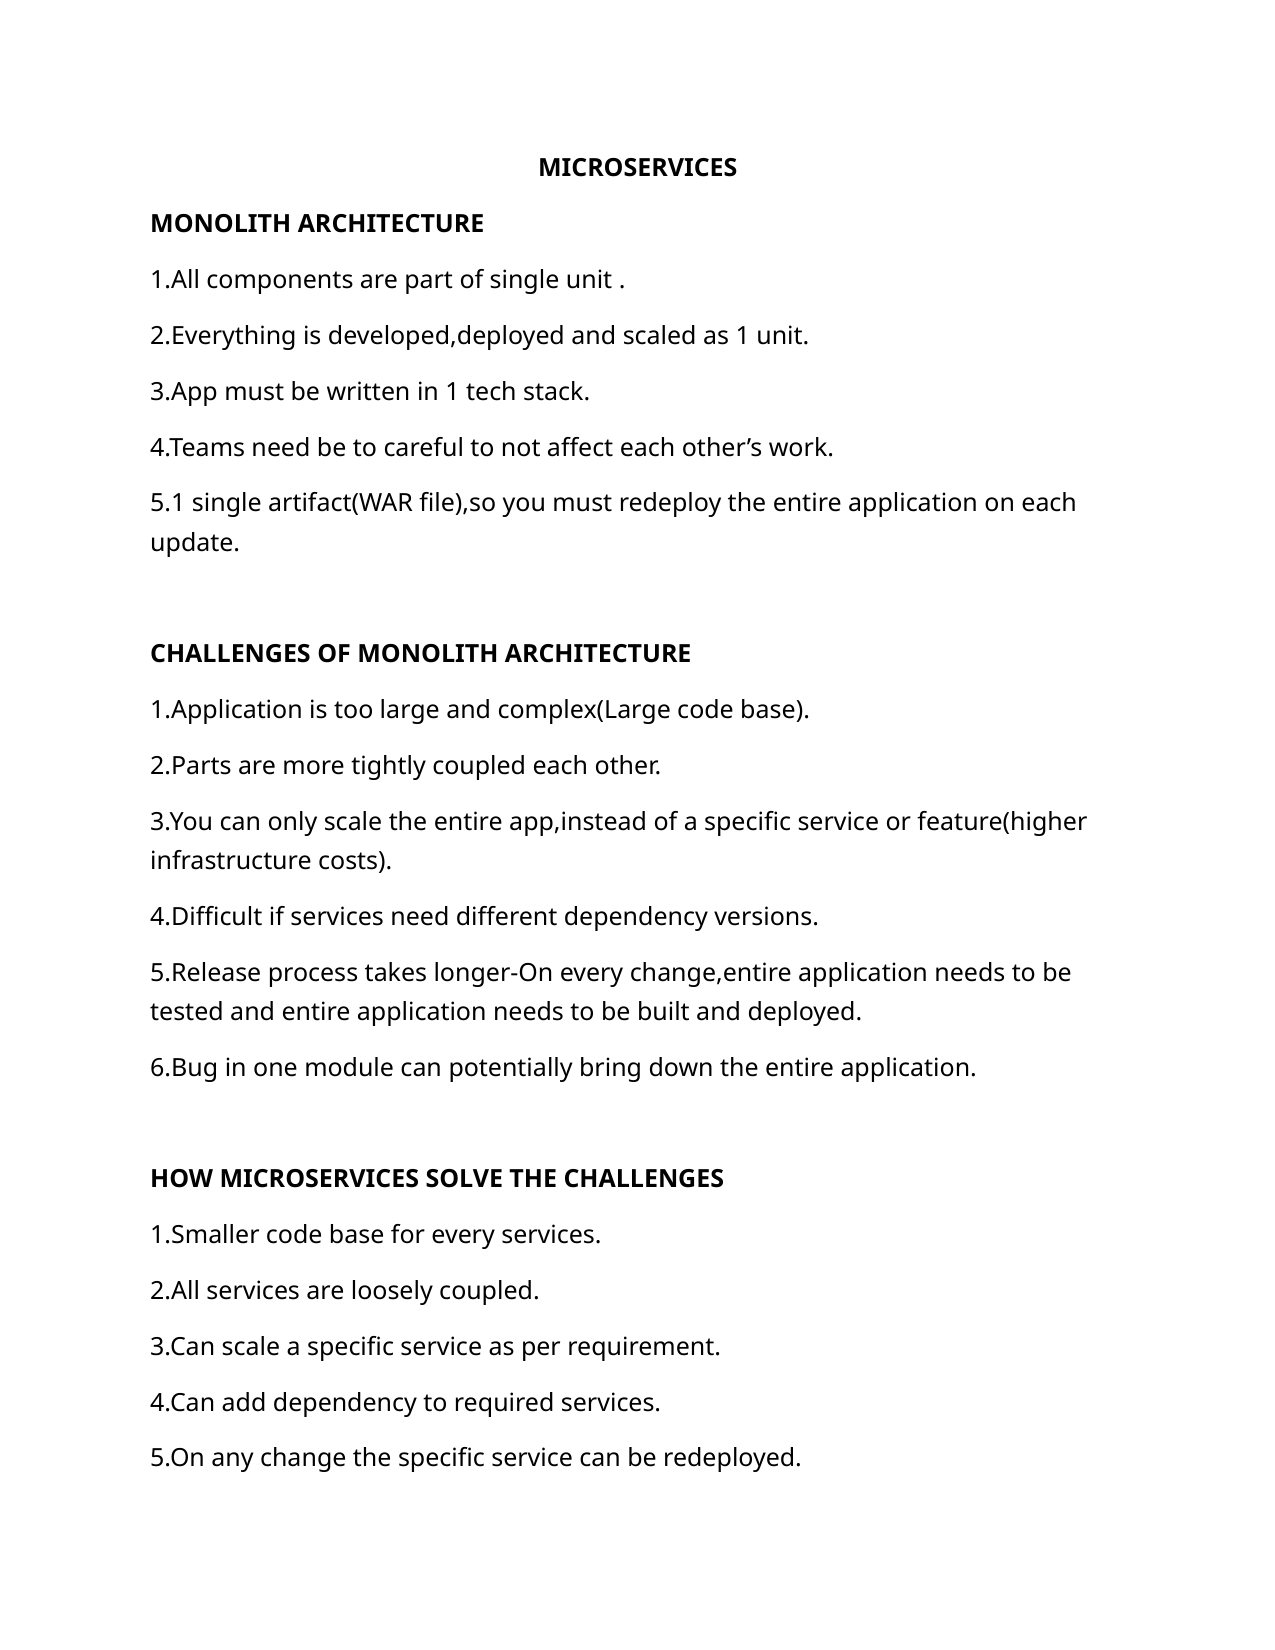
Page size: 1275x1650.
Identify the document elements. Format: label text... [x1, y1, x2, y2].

text 1.Application is too large and complex(Large code base). [150, 692, 1125, 726]
text HOW MICROSERVICES SOLVE THE CHALLENGES [150, 1161, 1125, 1195]
text MICROSERVICES [150, 150, 1125, 184]
text 1.All components are part of single unit . [150, 262, 1125, 296]
text 3.You can only scale the entire app,instead of a specific service or feature(higher infrastructure costs). [150, 803, 1125, 877]
text 5.On any change the specific service can be redeployed. [150, 1440, 1125, 1474]
text 4.Difficult if services need different dependency versions. [150, 898, 1125, 932]
text 3.Can scale a specific service as per requirement. [150, 1328, 1125, 1362]
text 6.Bug in one module can potentially bring down the entire application. [150, 1049, 1125, 1083]
text 2.Everything is developed,deployed and scaled as 1 unit. [150, 317, 1125, 352]
text 4.Teams need be to careful to not affect each other’s work. [150, 429, 1125, 463]
text 5.Release process takes longer-On every change,entire application needs to be tested and entire application needs to be built and deployed. [150, 954, 1125, 1027]
text 2.Parts are more tightly coupled each other. [150, 747, 1125, 782]
text 4.Can add dependency to required services. [150, 1384, 1125, 1418]
text 3.App must be written in 1 tech stack. [150, 373, 1125, 407]
text 1.Smaller code base for every services. [150, 1217, 1125, 1251]
text 5.1 single artifact(WAR file),so you must redeploy the entire application on each update. [150, 485, 1125, 558]
text MONOLITH ARCHITECTURE [150, 206, 1125, 240]
text 2.All services are loosely coupled. [150, 1272, 1125, 1307]
text CHALLENGES OF MONOLITH ARCHITECTURE [150, 636, 1125, 670]
